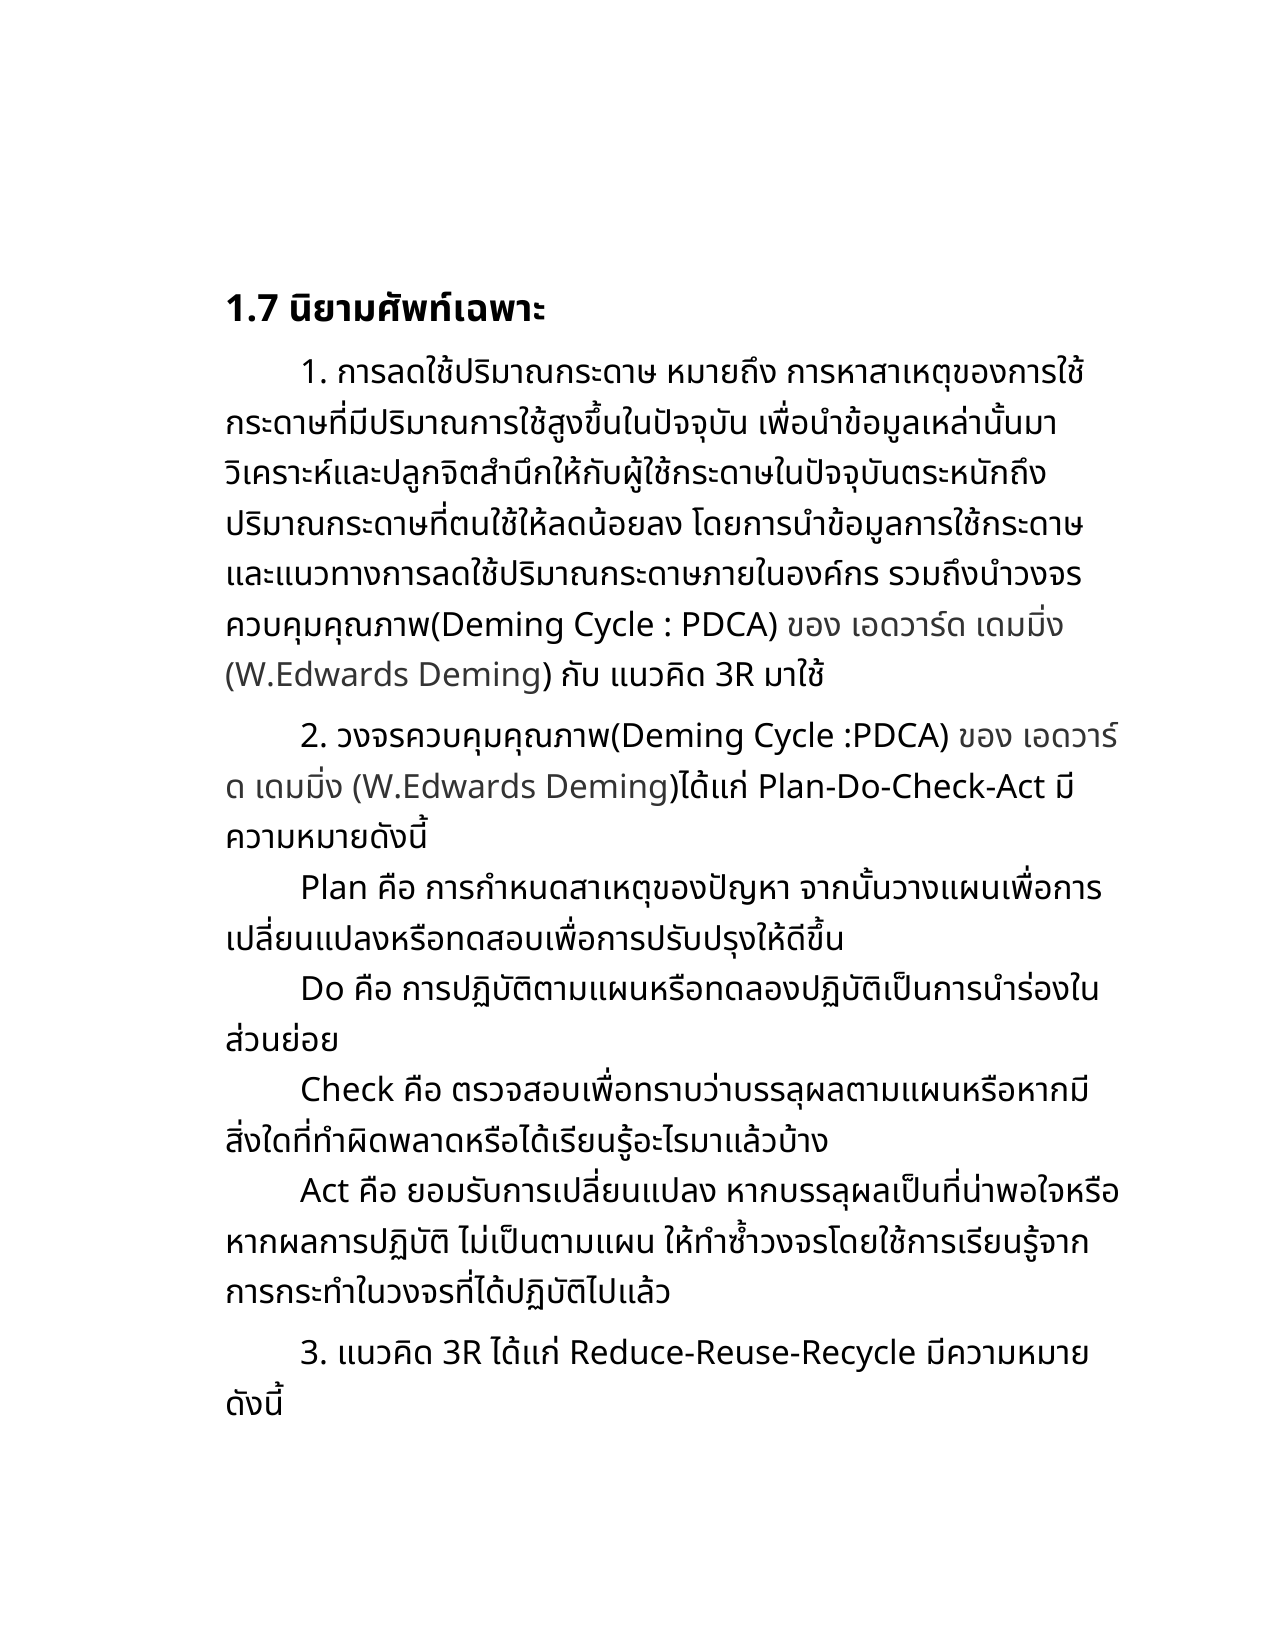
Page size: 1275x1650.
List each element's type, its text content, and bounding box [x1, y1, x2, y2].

text 1.7 นิยามศัพท์เฉพาะ [225, 281, 1125, 338]
text 1. การลดใช้ปริมาณกระดาษ หมายถึง การหาสาเหตุของการใช้กระดาษที่มีปริมาณการใช้สูงขึ้นในปัจจุบัน เพื่อนำข้อมูลเหล่านั้นมาวิเคราะห์และปลูกจิตสำนึกให้กับผู้ใช้กระดาษในปัจจุบันตระหนักถึงปริมาณกระดาษที่ตนใช้ให้ลดน้อยลง โดยการนำข้อมูลการใช้กระดาษและแนวทางการลดใช้ปริมาณกระดาษภายในองค์กร รวมถึงนำวงจรควบคุมคุณภาพ(Deming Cycle : PDCA) ของ เอดวาร์ด เดมมิ่ง (W.Edwards Deming) กับ แนวคิด 3R มาใช้ [225, 348, 1125, 702]
text Do คือ การปฏิบัติตามแผนหรือทดลองปฏิบัติเป็นการนำร่องในส่วนย่อย [225, 965, 1125, 1066]
text 2. วงจรควบคุมคุณภาพ(Deming Cycle :PDCA) ของ เอดวาร์ด เดมมิ่ง (W.Edwards Deming)ได้แก่ Plan-Do-Check-Act มีความหมายดังนี้ [225, 712, 1125, 864]
text Act คือ ยอมรับการเปลี่ยนแปลง หากบรรลุผลเป็นที่น่าพอใจหรือหากผลการปฏิบัติ ไม่เป็นตามแผน ให้ทำซ้ำวงจรโดยใช้การเรียนรู้จากการกระทำในวงจรที่ได้ปฏิบัติไปแล้ว [225, 1167, 1125, 1318]
text Check คือ ตรวจสอบเพื่อทราบว่าบรรลุผลตามแผนหรือหากมีสิ่งใดที่ทำผิดพลาดหรือได้เรียนรู้อะไรมาแล้วบ้าง [225, 1066, 1125, 1167]
text 3. แนวคิด 3R ได้แก่ Reduce-Reuse-Recycle มีความหมายดังนี้ [225, 1329, 1125, 1430]
text Plan คือ การกำหนดสาเหตุของปัญหา จากนั้นวางแผนเพื่อการเปลี่ยนแปลงหรือทดสอบเพื่อการปรับปรุงให้ดีขึ้น [225, 864, 1125, 965]
